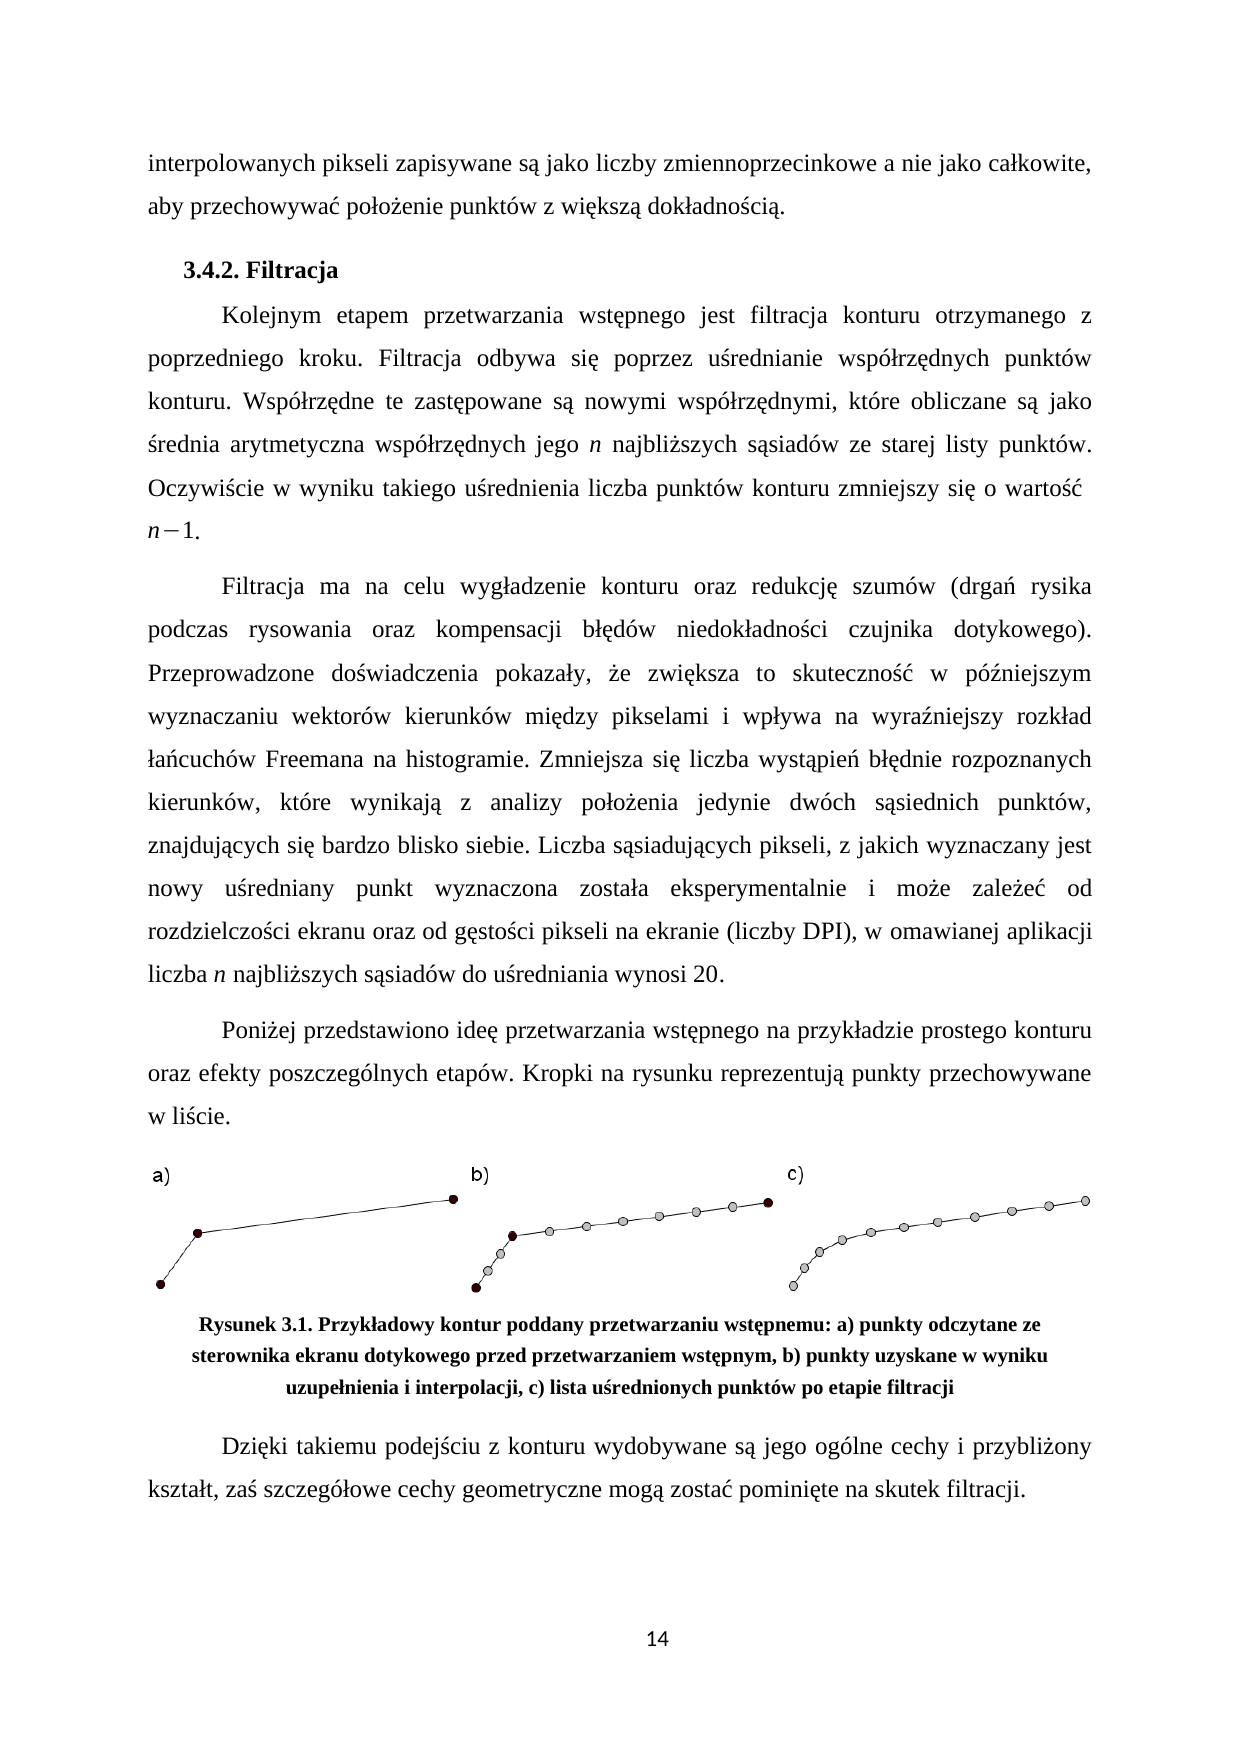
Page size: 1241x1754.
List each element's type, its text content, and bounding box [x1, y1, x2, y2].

text Filtracja ma na celu wygładzenie konturu oraz redukcję szumów (drgań rysika podczas rysowania oraz kompensacji błędów niedokładności czujnika dotykowego). Przeprowadzone doświadczenia pokazały, że zwiększa to skuteczność w późniejszym wyznaczaniu wektorów kierunków między pikselami i wpływa na wyraźniejszy rozkład łańcuchów Freemana na histogramie. Zmniejsza się liczba wystąpień błędnie rozpoznanych kierunków, które wynikają z analizy położenia jedynie dwóch sąsiednich punktów, znajdujących się bardzo blisko siebie. Liczba sąsiadujących pikseli, z jakich wyznaczany jest nowy uśredniany punkt wyznaczona została eksperymentalnie i może zależeć od rozdzielczości ekranu oraz od gęstości pikseli na ekranie (liczby DPI), w omawianej aplikacji liczba najbliższych sąsiadów do uśredniania wynosi . [148, 571, 1093, 988]
text Poniżej przedstawiono ideę przetwarzania wstępnego na przykładzie prostego konturu oraz efekty poszczególnych etapów. Kropki na rysunku reprezentują punkty przechowywane w liście. [148, 1015, 1093, 1130]
picture [147, 1157, 1093, 1298]
text Dzięki takiemu podejściu z konturu wydobywane są jego ogólne cechy i przybliżony kształt, zaś szczegółowe cechy geometryczne mogą zostać pominięte na skutek filtracji. [148, 1431, 1093, 1503]
subtitle 3.4.2. Filtracja [183, 255, 1093, 283]
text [148, 148, 1093, 219]
text Kolejnym etapem przetwarzania wstępnego jest filtracja konturu otrzymanego z poprzedniego kroku. Filtracja odbywa się poprzez uśrednianie współrzędnych punktów konturu. Współrzędne te zastępowane są nowymi współrzędnymi, które obliczane są jako średnia arytmetyczna współrzędnych jego najbliższych sąsiadów ze starej listy punktów. Oczywiście w wyniku takiego uśrednienia liczba punktów konturu zmniejszy się o wartość . [148, 300, 1093, 544]
text Rysunek 3.1. Przykładowy kontur poddany przetwarzaniu wstępnemu: a) punkty odczytane ze sterownika ekranu dotykowego przed przetwarzaniem wstępnym, b) punkty uzyskane w wyniku uzupełnienia i interpolacji, c) lista uśrednionych punktów po etapie filtracji [148, 1312, 1093, 1399]
